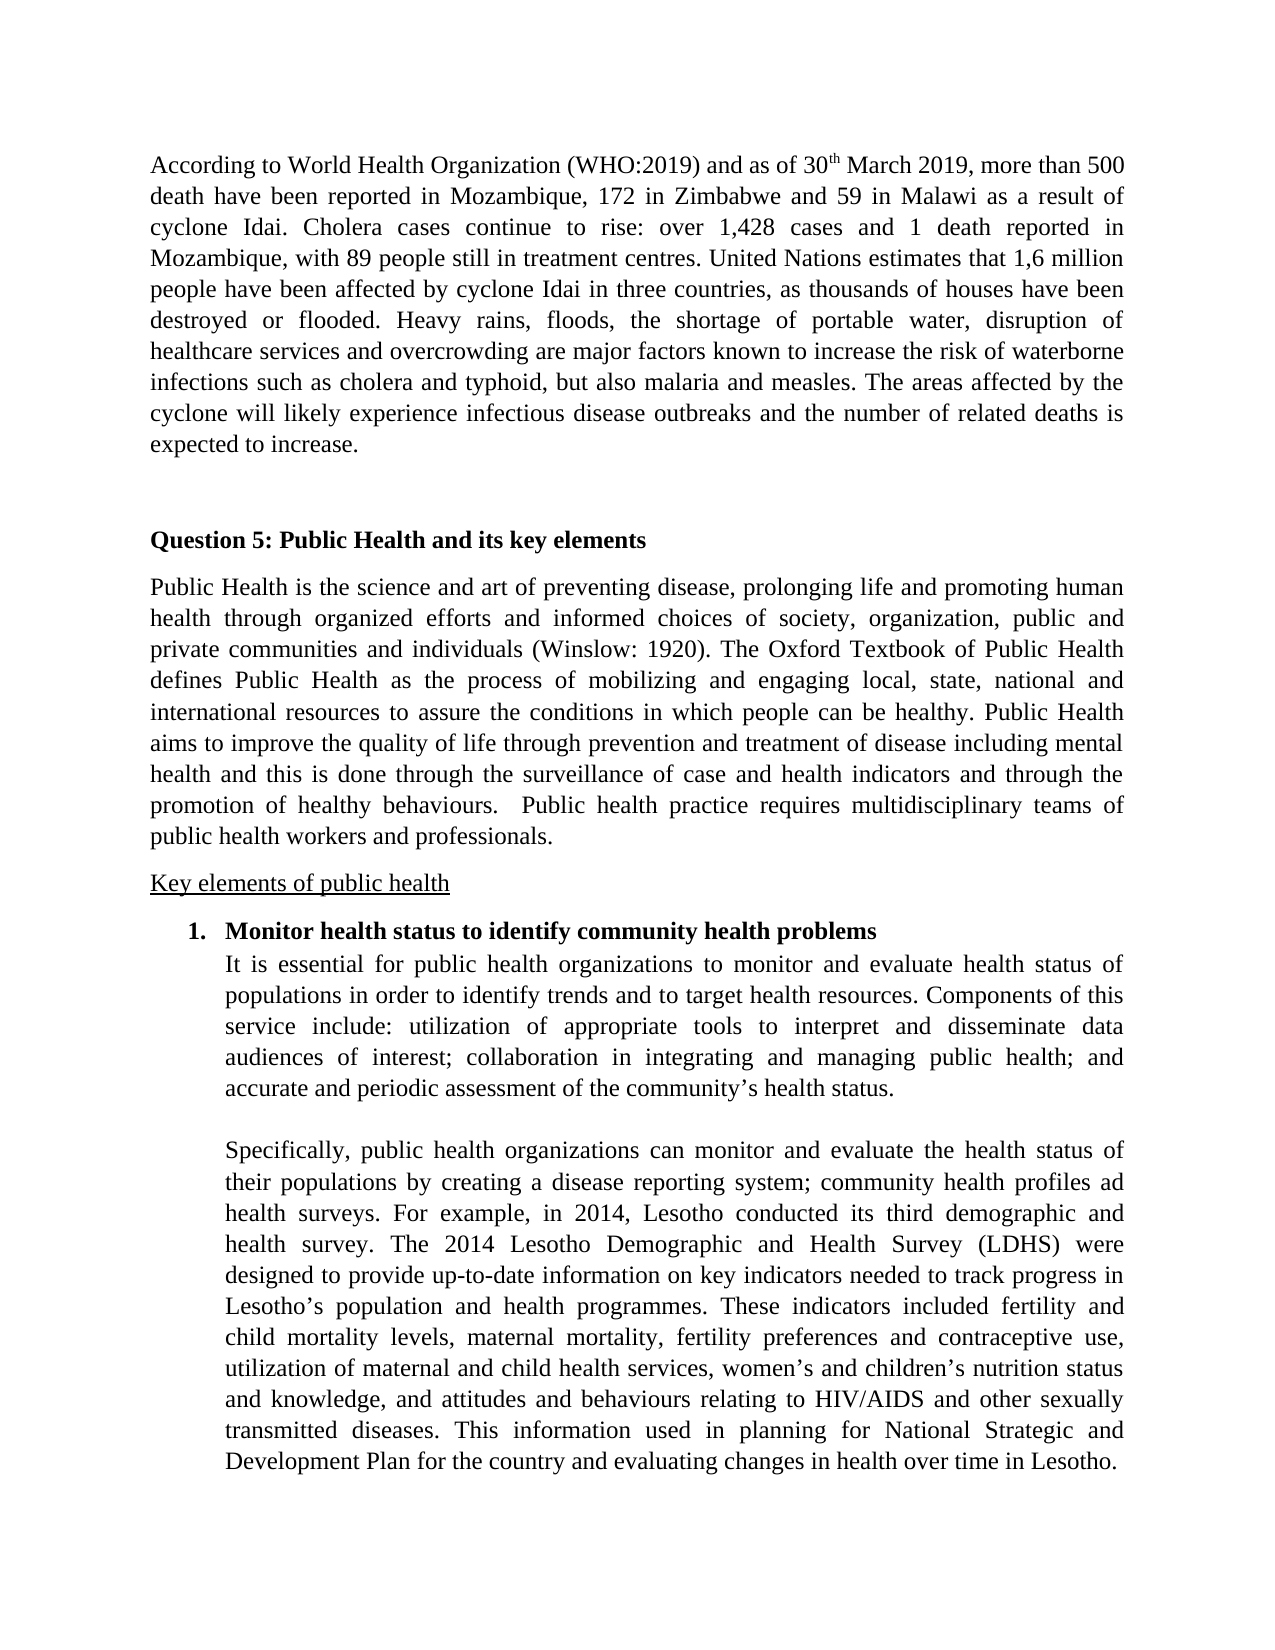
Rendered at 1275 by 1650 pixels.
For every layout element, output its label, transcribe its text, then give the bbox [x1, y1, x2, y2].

text According to World Health Organization (WHO:2019) and as of 30th March 2019, more than 500 death have been reported in Mozambique, 172 in Zimbabwe and 59 in Malawi as a result of cyclone Idai. Cholera cases continue to rise: over 1,428 cases and 1 death reported in Mozambique, with 89 people still in treatment centres. United Nations estimates that 1,6 million people have been affected by cyclone Idai in three countries, as thousands of houses have been destroyed or flooded. Heavy rains, floods, the shortage of portable water, disruption of healthcare services and overcrowding are major factors known to increase the risk of waterborne infections such as cholera and typhoid, but also malaria and measles. The areas affected by the cyclone will likely experience infectious disease outbreaks and the number of related deaths is expected to increase. [150, 150, 1125, 458]
text Question 5: Public Health and its key elements [150, 525, 1125, 553]
list Specifically, public health organizations can monitor and evaluate the health status of their populations by creating a disease reporting system; community health profiles ad health surveys. For example, in 2014, Lesotho conducted its third demographic and health survey. The 2014 Lesotho Demographic and Health Survey (LDHS) were designed to provide up-to-date information on key indicators needed to track progress in Lesotho’s population and health programmes. These indicators included fertility and child mortality levels, maternal mortality, fertility preferences and contraceptive use, utilization of maternal and child health services, women’s and children’s nutrition status and knowledge, and attitudes and behaviours relating to HIV/AIDS and other sexually transmitted diseases. This information used in planning for National Strategic and Development Plan for the country and evaluating changes in health over time in Lesotho. [225, 1136, 1125, 1475]
text Public Health is the science and art of preventing disease, prolonging life and promoting human health through organized efforts and informed choices of society, organization, public and private communities and individuals (Winslow: 1920). The Oxford Textbook of Public Health defines Public Health as the process of mobilizing and engaging local, state, national and international resources to assure the conditions in which people can be healthy. Public Health aims to improve the quality of life through prevention and treatment of disease including mental health and this is done through the surveillance of case and health indicators and through the promotion of healthy behaviours. Public health practice requires multidisciplinary teams of public health workers and professionals. [150, 572, 1125, 849]
text Key elements of public health [150, 868, 1125, 897]
list It is essential for public health organizations to monitor and evaluate health status of populations in order to identify trends and to target health resources. Components of this service include: utilization of appropriate tools to interpret and disseminate data audiences of interest; collaboration in integrating and managing public health; and accurate and periodic assessment of the community’s health status. [225, 949, 1125, 1102]
list Monitor health status to identify community health problems [187, 916, 1125, 945]
